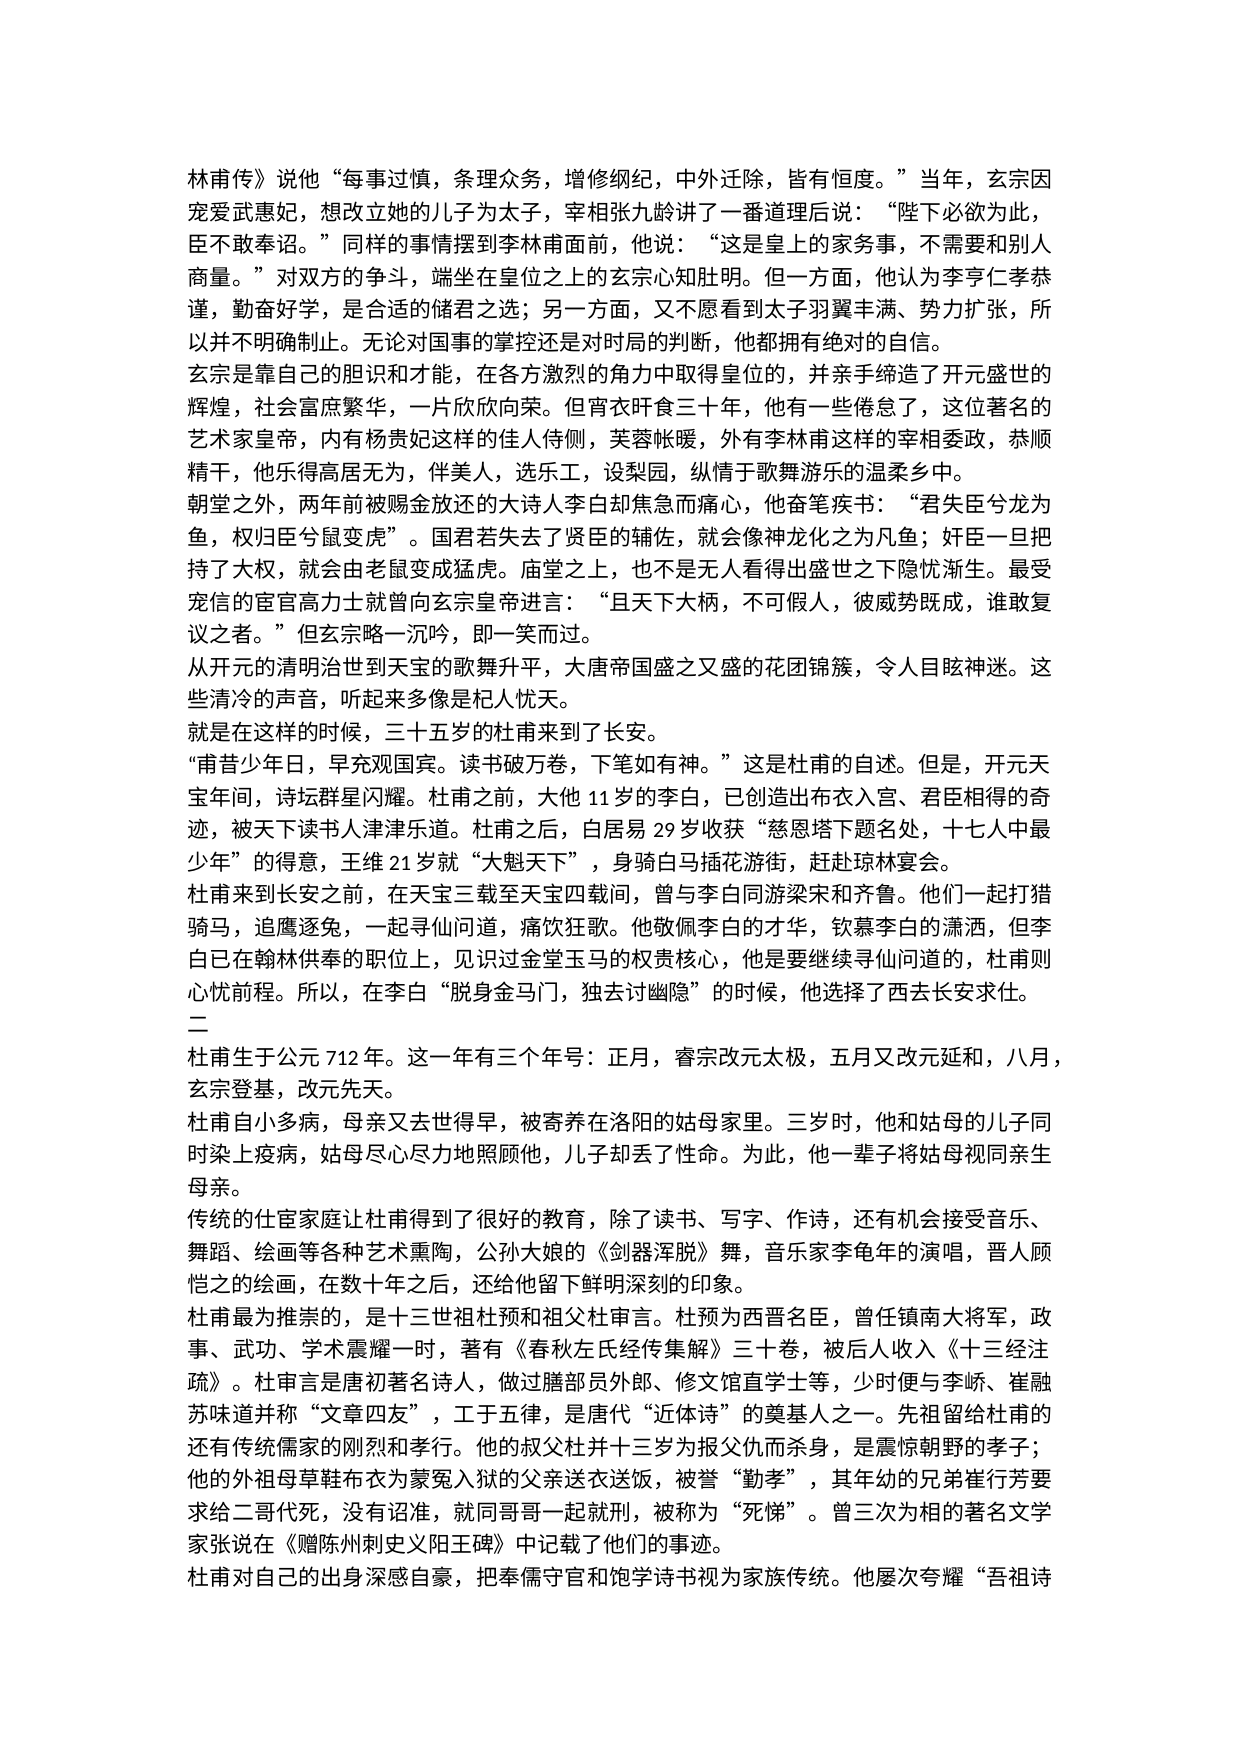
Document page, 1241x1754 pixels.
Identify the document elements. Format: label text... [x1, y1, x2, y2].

text 从开元的清明治世到天宝的歌舞升平，大唐帝国盛之又盛的花团锦簇，令人目眩神迷。这些清冷的声音，听起来多像是杞人忧天。 [187, 649, 1053, 714]
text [187, 162, 1053, 357]
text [187, 1559, 1053, 1592]
text 传统的仕宦家庭让杜甫得到了很好的教育，除了读书、写字、作诗，还有机会接受音乐、舞蹈、绘画等各种艺术熏陶，公孙大娘的《剑器浑脱》舞，音乐家李龟年的演唱，晋人顾恺之的绘画，在数十年之后，还给他留下鲜明深刻的印象。 [187, 1202, 1053, 1299]
text “甫昔少年日，早充观国宾。读书破万卷，下笔如有神。”这是杜甫的自述。但是，开元天宝年间，诗坛群星闪耀。杜甫之前，大他11岁的李白，已创造出布衣入宫、君臣相得的奇迹，被天下读书人津津乐道。杜甫之后，白居易29岁收获“慈恩塔下题名处，十七人中最少年”的得意，王维21岁就“大魁天下”，身骑白马插花游街，赶赴琼林宴会。 [187, 747, 1053, 877]
text 杜甫自小多病，母亲又去世得早，被寄养在洛阳的姑母家里。三岁时，他和姑母的儿子同时染上疫病，姑母尽心尽力地照顾他，儿子却丢了性命。为此，他一辈子将姑母视同亲生母亲。 [187, 1104, 1053, 1202]
text 杜甫生于公元712年。这一年有三个年号：正月，睿宗改元太极，五月又改元延和，八月，玄宗登基，改元先天。 [187, 1039, 1053, 1104]
text 朝堂之外，两年前被赐金放还的大诗人李白却焦急而痛心，他奋笔疾书：“君失臣兮龙为鱼，权归臣兮鼠变虎”。国君若失去了贤臣的辅佐，就会像神龙化之为凡鱼；奸臣一旦把持了大权，就会由老鼠变成猛虎。庙堂之上，也不是无人看得出盛世之下隐忧渐生。最受宠信的宦官高力士就曾向玄宗皇帝进言：“且天下大柄，不可假人，彼威势既成，谁敢复议之者。”但玄宗略一沉吟，即一笑而过。 [187, 487, 1053, 649]
text 就是在这样的时候，三十五岁的杜甫来到了长安。 [187, 714, 1053, 747]
text 杜甫最为推崇的，是十三世祖杜预和祖父杜审言。杜预为西晋名臣，曾任镇南大将军，政事、武功、学术震耀一时，著有《春秋左氏经传集解》三十卷，被后人收入《十三经注疏》。杜审言是唐初著名诗人，做过膳部员外郎、修文馆直学士等，少时便与李峤、崔融、苏味道并称“文章四友”，工于五律，是唐代“近体诗”的奠基人之一。先祖留给杜甫的还有传统儒家的刚烈和孝行。他的叔父杜并十三岁为报父仇而杀身，是震惊朝野的孝子；他的外祖母草鞋布衣为蒙冤入狱的父亲送衣送饭，被誉“勤孝”，其年幼的兄弟崔行芳要求给二哥代死，没有诏准，就同哥哥一起就刑，被称为“死悌”。曾三次为相的著名文学家张说在《赠陈州刺史义阳王碑》中记载了他们的事迹。 [187, 1299, 1053, 1559]
text 杜甫来到长安之前，在天宝三载至天宝四载间，曾与李白同游梁宋和齐鲁。他们一起打猎骑马，追鹰逐兔，一起寻仙问道，痛饮狂歌。他敬佩李白的才华，钦慕李白的潇洒，但李白已在翰林供奉的职位上，见识过金堂玉马的权贵核心，他是要继续寻仙问道的，杜甫则心忧前程。所以，在李白“脱身金马门，独去讨幽隐”的时候，他选择了西去长安求仕。 [187, 877, 1053, 1007]
text 二 [187, 1007, 1053, 1039]
text 玄宗是靠自己的胆识和才能，在各方激烈的角力中取得皇位的，并亲手缔造了开元盛世的辉煌，社会富庶繁华，一片欣欣向荣。但宵衣旰食三十年，他有一些倦怠了，这位著名的艺术家皇帝，内有杨贵妃这样的佳人侍侧，芙蓉帐暖，外有李林甫这样的宰相委政，恭顺精干，他乐得高居无为，伴美人，选乐工，设梨园，纵情于歌舞游乐的温柔乡中。 [187, 357, 1053, 487]
